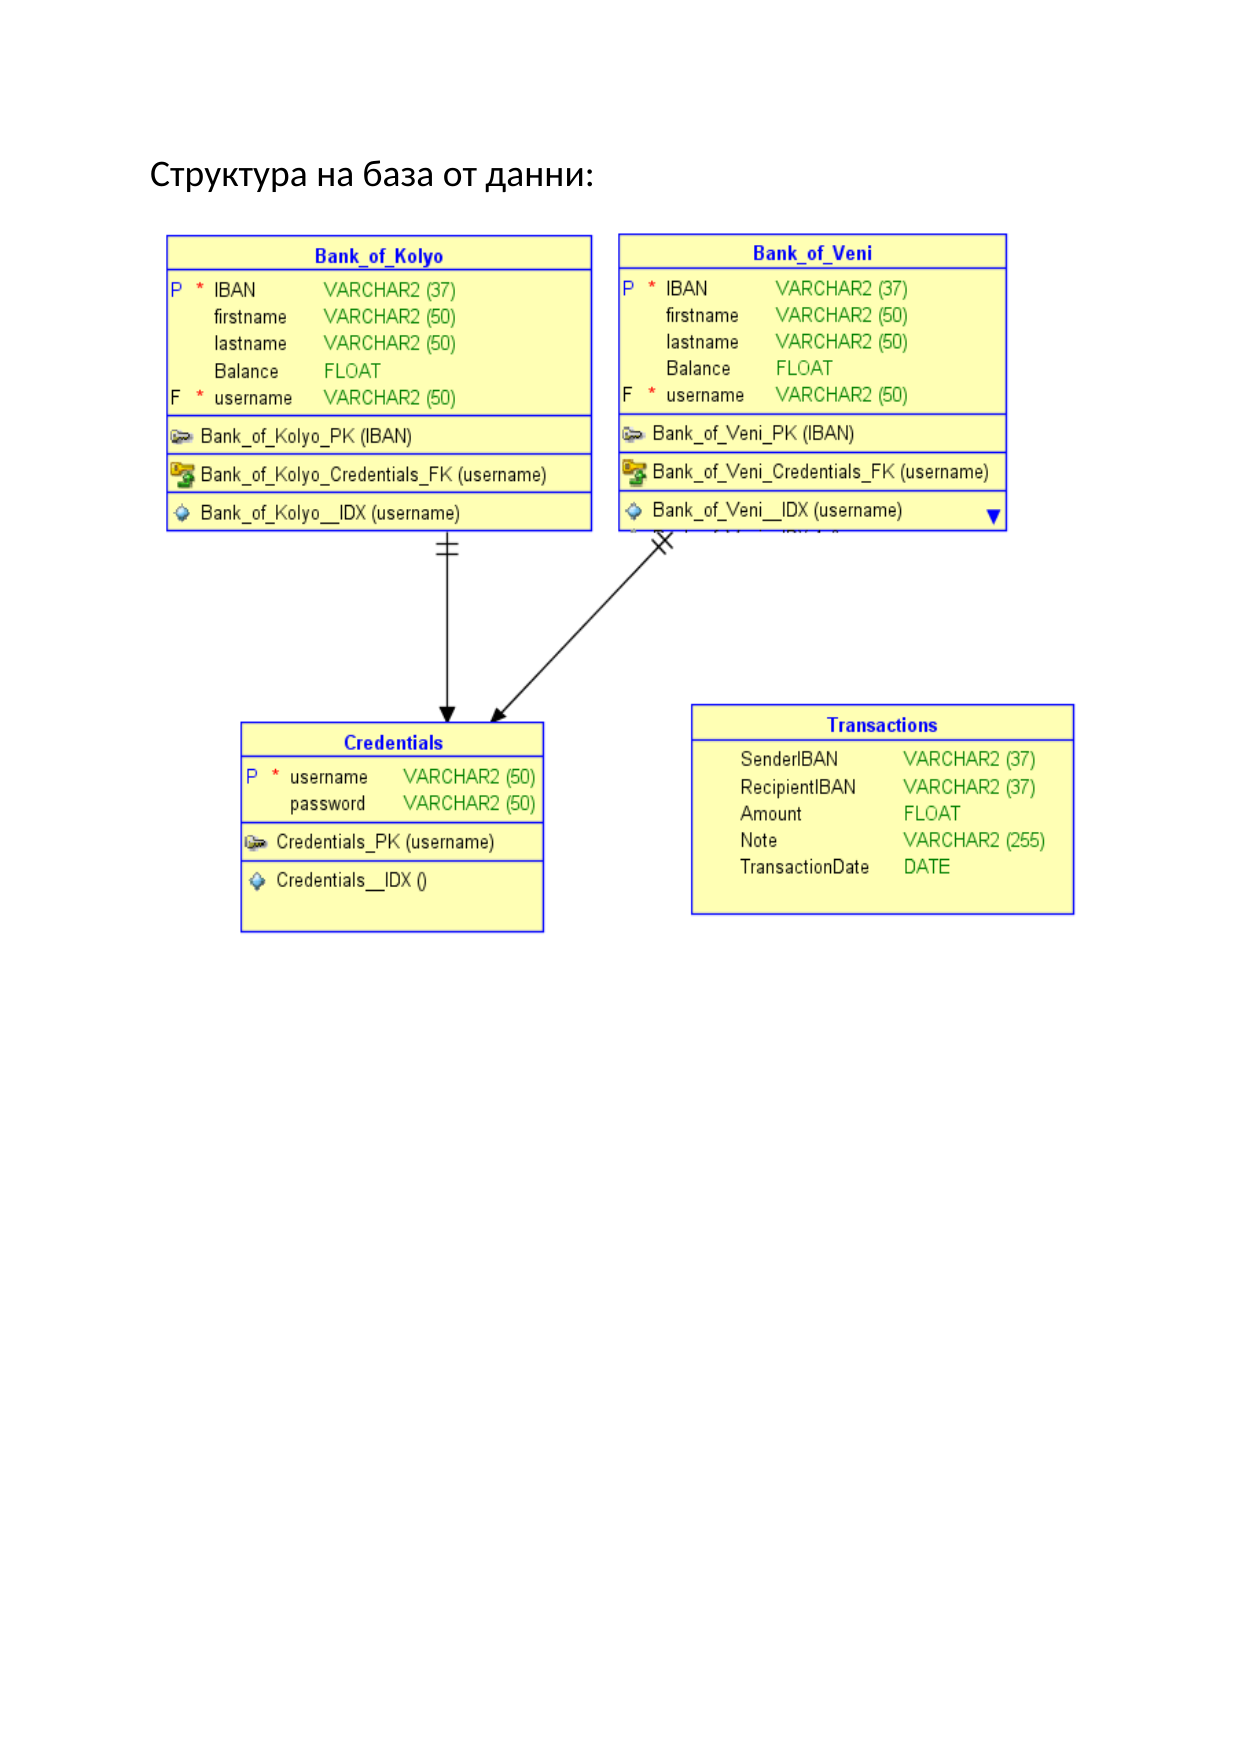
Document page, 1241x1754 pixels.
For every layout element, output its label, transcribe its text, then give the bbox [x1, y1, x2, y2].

picture [150, 216, 1091, 946]
text Структура на база от данни: [150, 150, 1090, 196]
